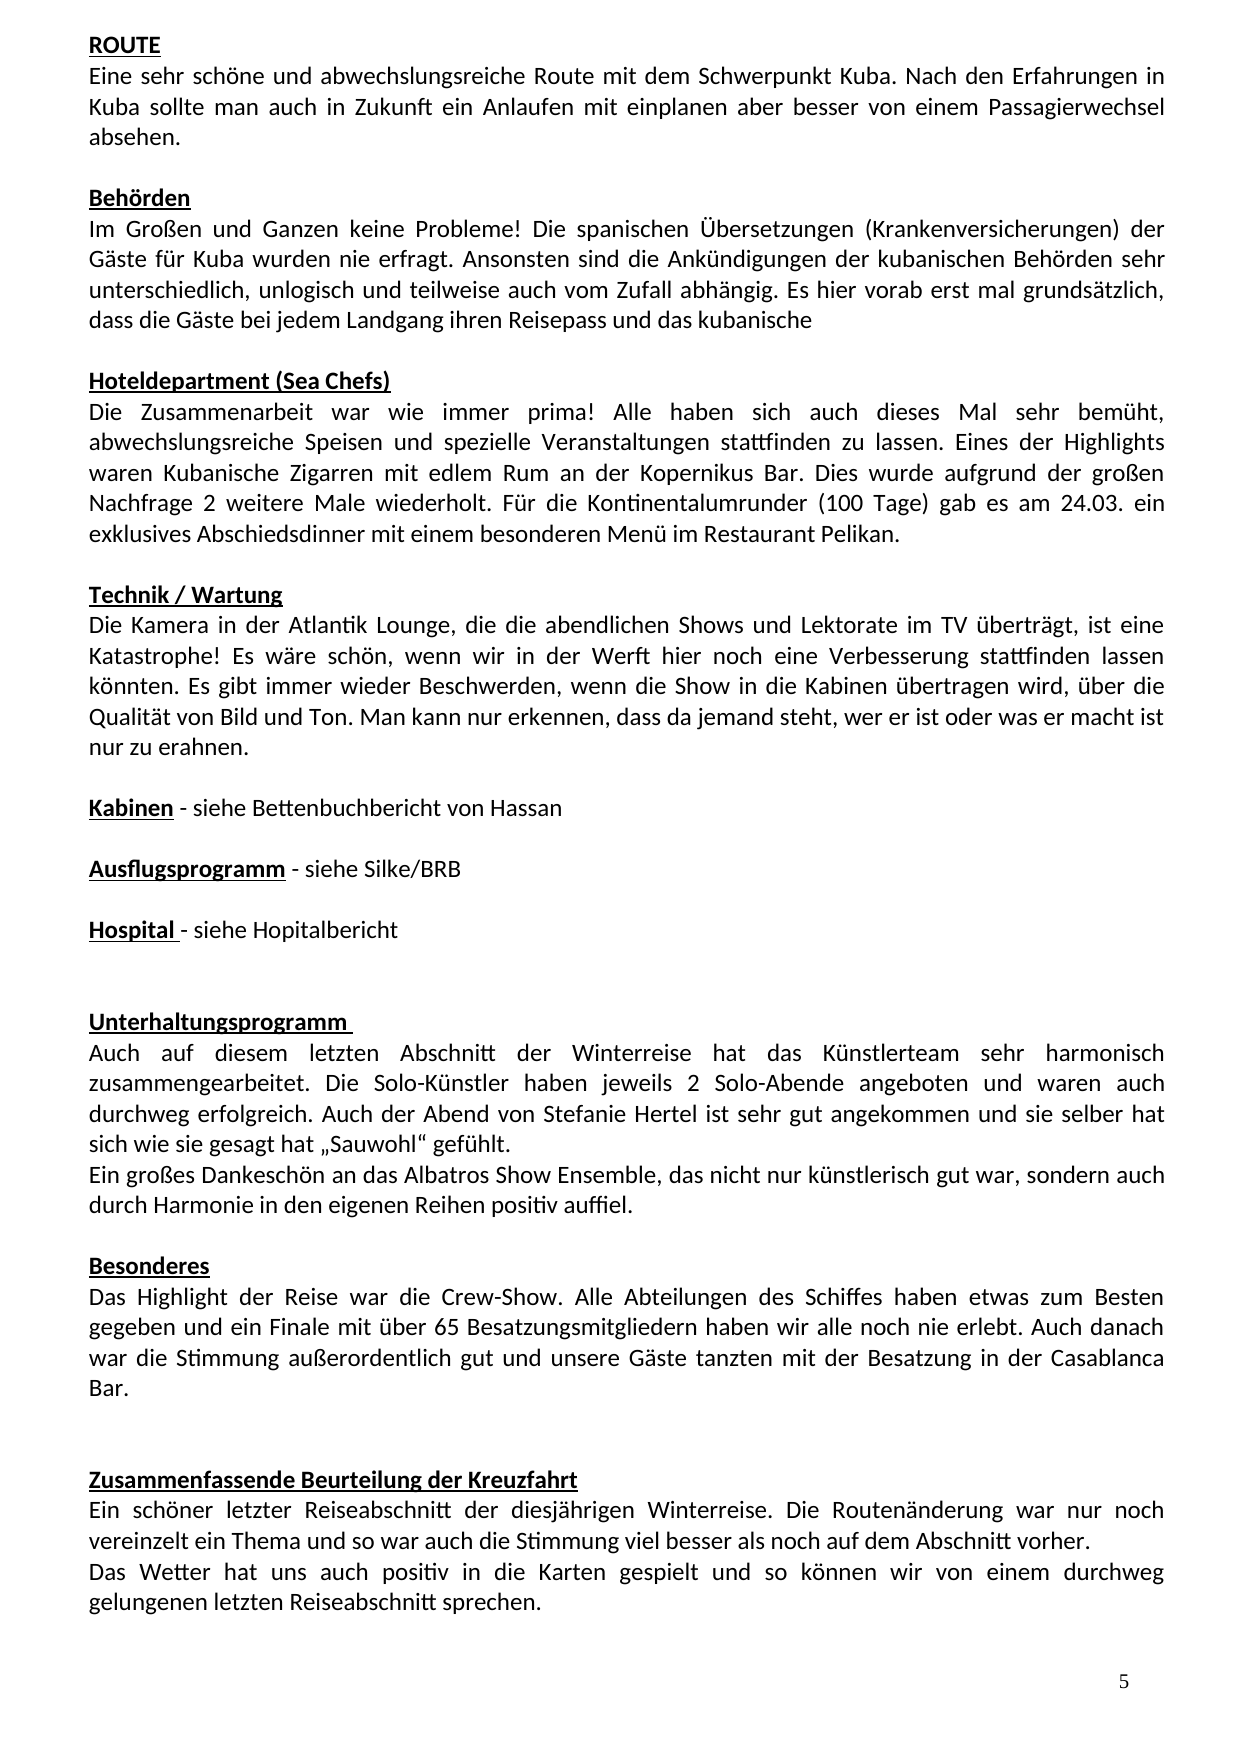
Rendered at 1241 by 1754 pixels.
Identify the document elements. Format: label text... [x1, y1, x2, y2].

text Ein schöner letzter Reiseabschnitt der diesjährigen Winterreise. Die Routenänderung war nur noch vereinzelt ein Thema und so war auch die Stimmung viel besser als noch auf dem Abschnitt vorher. [89, 1494, 1166, 1556]
text Das Highlight der Reise war die Crew-Show. Alle Abteilungen des Schiffes haben etwas zum Besten gegeben und ein Finale mit über 65 Besatzungsmitgliedern haben wir alle noch nie erlebt. Auch danach war die Stimmung außerordentlich gut und unsere Gäste tanzten mit der Besatzung in der Casablanca Bar. [89, 1281, 1166, 1403]
text Zusammenfassende Beurteilung der Kreuzfahrt [89, 1464, 1166, 1494]
text Hoteldepartment (Sea Chefs) [89, 365, 1166, 396]
text Ein großes Dankeschön an das Albatros Show Ensemble, das nicht nur künstlerisch gut war, sondern auch durch Harmonie in den eigenen Reihen positiv auffiel. [89, 1159, 1166, 1220]
text Die Kamera in der Atlantik Lounge, die die abendlichen Shows und Lektorate im TV überträgt, ist eine Katastrophe! Es wäre schön, wenn wir in der Werft hier noch eine Verbesserung stattfinden lassen könnten. Es gibt immer wieder Beschwerden, wenn die Show in die Kabinen übertragen wird, über die Qualität von Bild und Ton. Man kann nur erkennen, dass da jemand steht, wer er ist oder was er macht ist nur zu erahnen. [89, 609, 1166, 762]
text Hospital - siehe Hopitalbericht [89, 915, 1166, 945]
text Technik / Wartung [89, 579, 1166, 609]
text Besonderes [89, 1250, 1166, 1281]
text Das Wetter hat uns auch positiv in die Karten gespielt und so können wir von einem durchweg gelungenen letzten Reiseabschnitt sprechen. [89, 1556, 1166, 1617]
text Behörden [89, 182, 1166, 213]
text Im Großen und Ganzen keine Probleme! Die spanischen Übersetzungen (Krankenversicherungen) der Gäste für Kuba wurden nie erfragt. Ansonsten sind die Ankündigungen der kubanischen Behörden sehr unterschiedlich, unlogisch und teilweise auch vom Zufall abhängig. Es hier vorab erst mal grundsätzlich, dass die Gäste bei jedem Landgang ihren Reisepass und das kubanische [89, 213, 1166, 335]
text Die Zusammenarbeit war wie immer prima! Alle haben sich auch dieses Mal sehr bemüht, abwechslungsreiche Speisen und spezielle Veranstaltungen stattfinden zu lassen. Eines der Highlights waren Kubanische Zigarren mit edlem Rum an der Kopernikus Bar. Dies wurde aufgrund der großen Nachfrage 2 weitere Male wiederholt. Für die Kontinentalumrunder (100 Tage) gab es am 24.03. ein exklusives Abschiedsdinner mit einem besonderen Menü im Restaurant Pelikan. [89, 396, 1166, 548]
text Auch auf diesem letzten Abschnitt der Winterreise hat das Künstlerteam sehr harmonisch zusammengearbeitet. Die Solo-Künstler haben jeweils 2 Solo-Abende angeboten und waren auch durchweg erfolgreich. Auch der Abend von Stefanie Hertel ist sehr gut angekommen und sie selber hat sich wie sie gesagt hat „Sauwohl“ gefühlt. [89, 1037, 1166, 1159]
text Eine sehr schöne und abwechslungsreiche Route mit dem Schwerpunkt Kuba. Nach den Erfahrungen in Kuba sollte man auch in Zukunft ein Anlaufen mit einplanen aber besser von einem Passagierwechsel absehen. [89, 60, 1166, 152]
text ROUTE [89, 29, 1166, 60]
text Unterhaltungsprogramm [89, 1006, 1166, 1037]
text Ausflugsprogramm - siehe Silke/BRB [89, 854, 1166, 884]
text Kabinen - siehe Bettenbuchbericht von Hassan [89, 793, 1166, 823]
